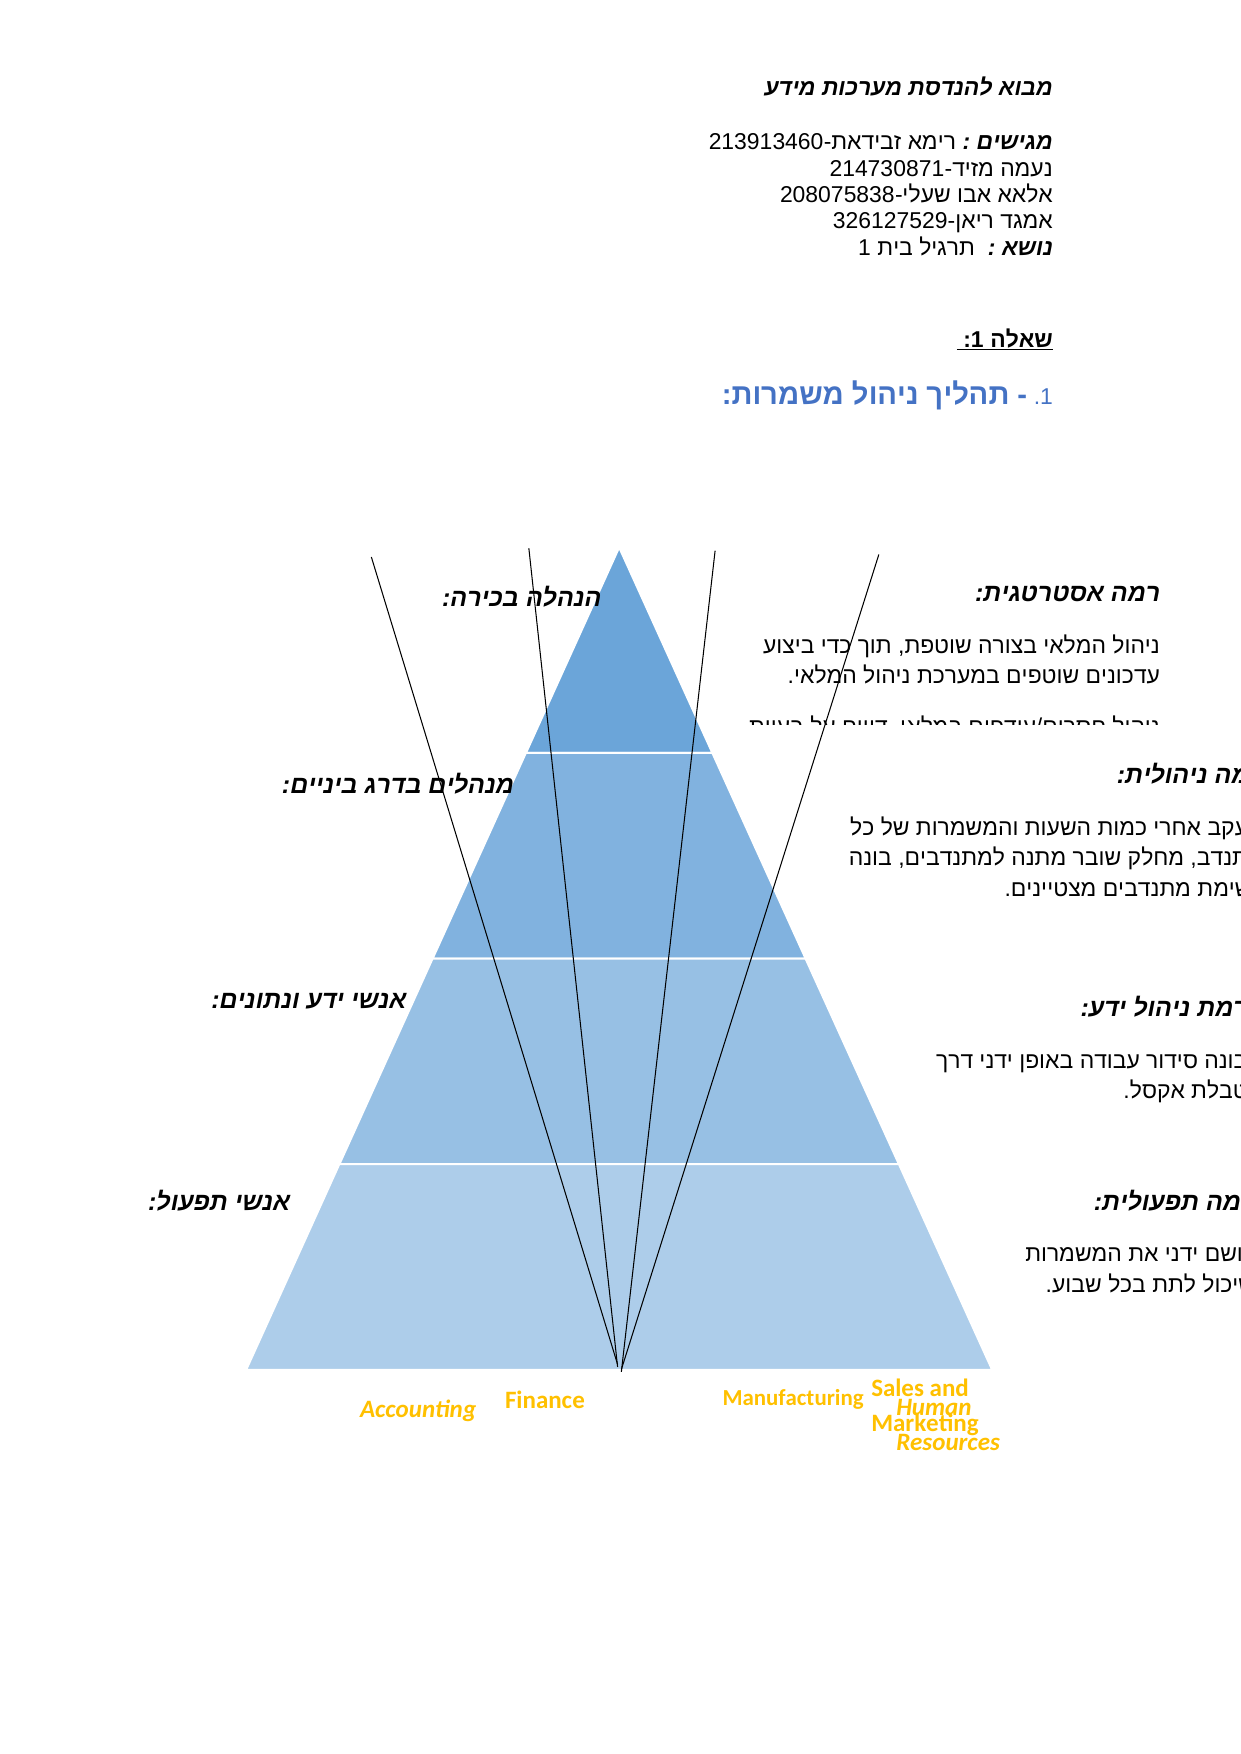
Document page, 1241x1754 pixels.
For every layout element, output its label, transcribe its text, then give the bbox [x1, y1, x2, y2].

text 1. - תהליך ניהול משמרות: [187, 377, 1053, 411]
text שאלה 1: [187, 326, 1053, 352]
